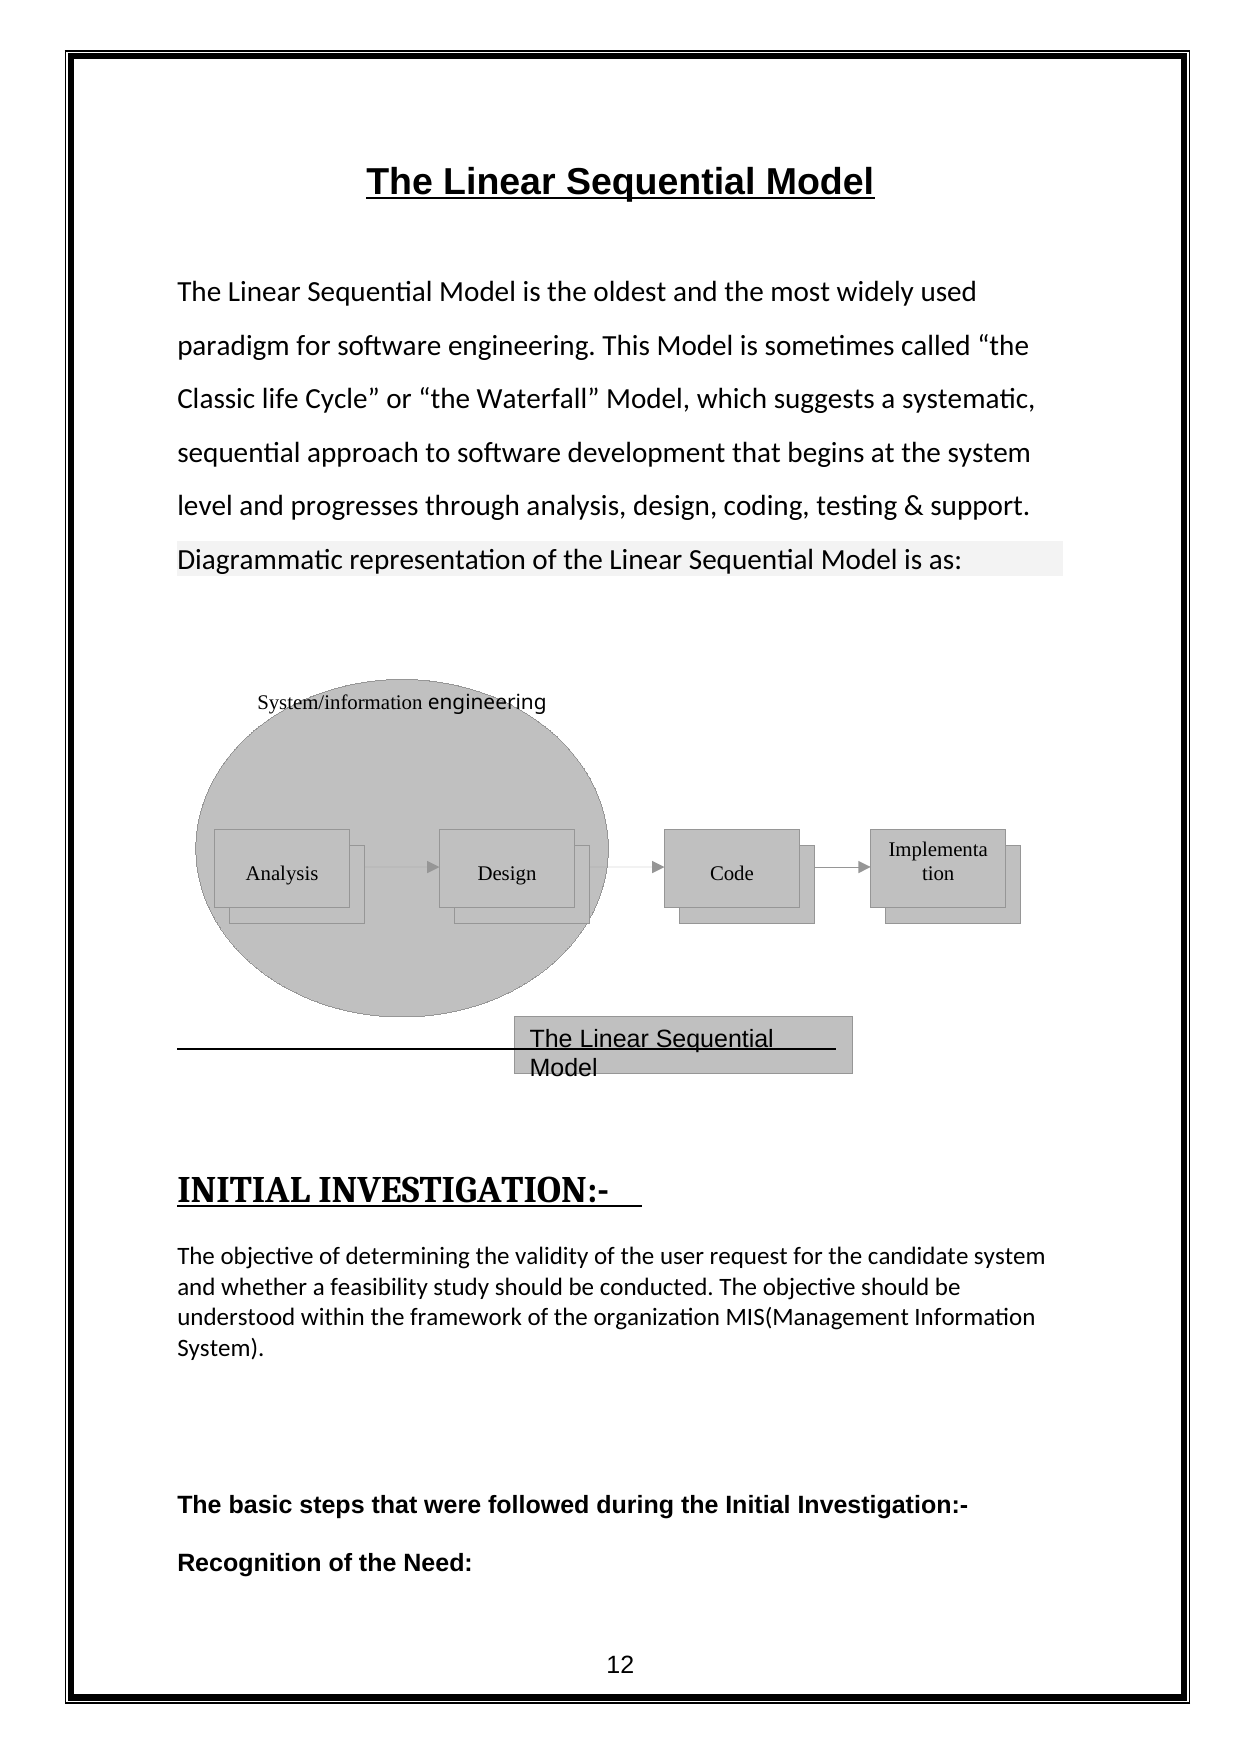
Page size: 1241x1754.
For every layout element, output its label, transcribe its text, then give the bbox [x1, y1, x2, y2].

text Recognition of the Need: [177, 1547, 1063, 1576]
text Diagrammatic representation of the Linear Sequential Model is as: [177, 541, 1063, 576]
text The objective of determining the validity of the user request for the candidate system and whether a feasibility study should be conducted. The objective should be understood within the framework of the organization MIS(Management Information System). [177, 1240, 1063, 1362]
text INITIAL INVESTIGATION:- [177, 1168, 1063, 1212]
subtitle The Linear Sequential Model [177, 159, 1063, 203]
text The Linear Sequential Model is the oldest and the most widely used paradigm for software engineering. This Model is sometimes called “the Classic life Cycle” or “the Waterfall” Model, which suggests a systematic, sequential approach to software development that begins at the system level and progresses through analysis, design, coding, testing & support. [177, 273, 1063, 523]
text The basic steps that were followed during the Initial Investigation:- [177, 1490, 1063, 1519]
